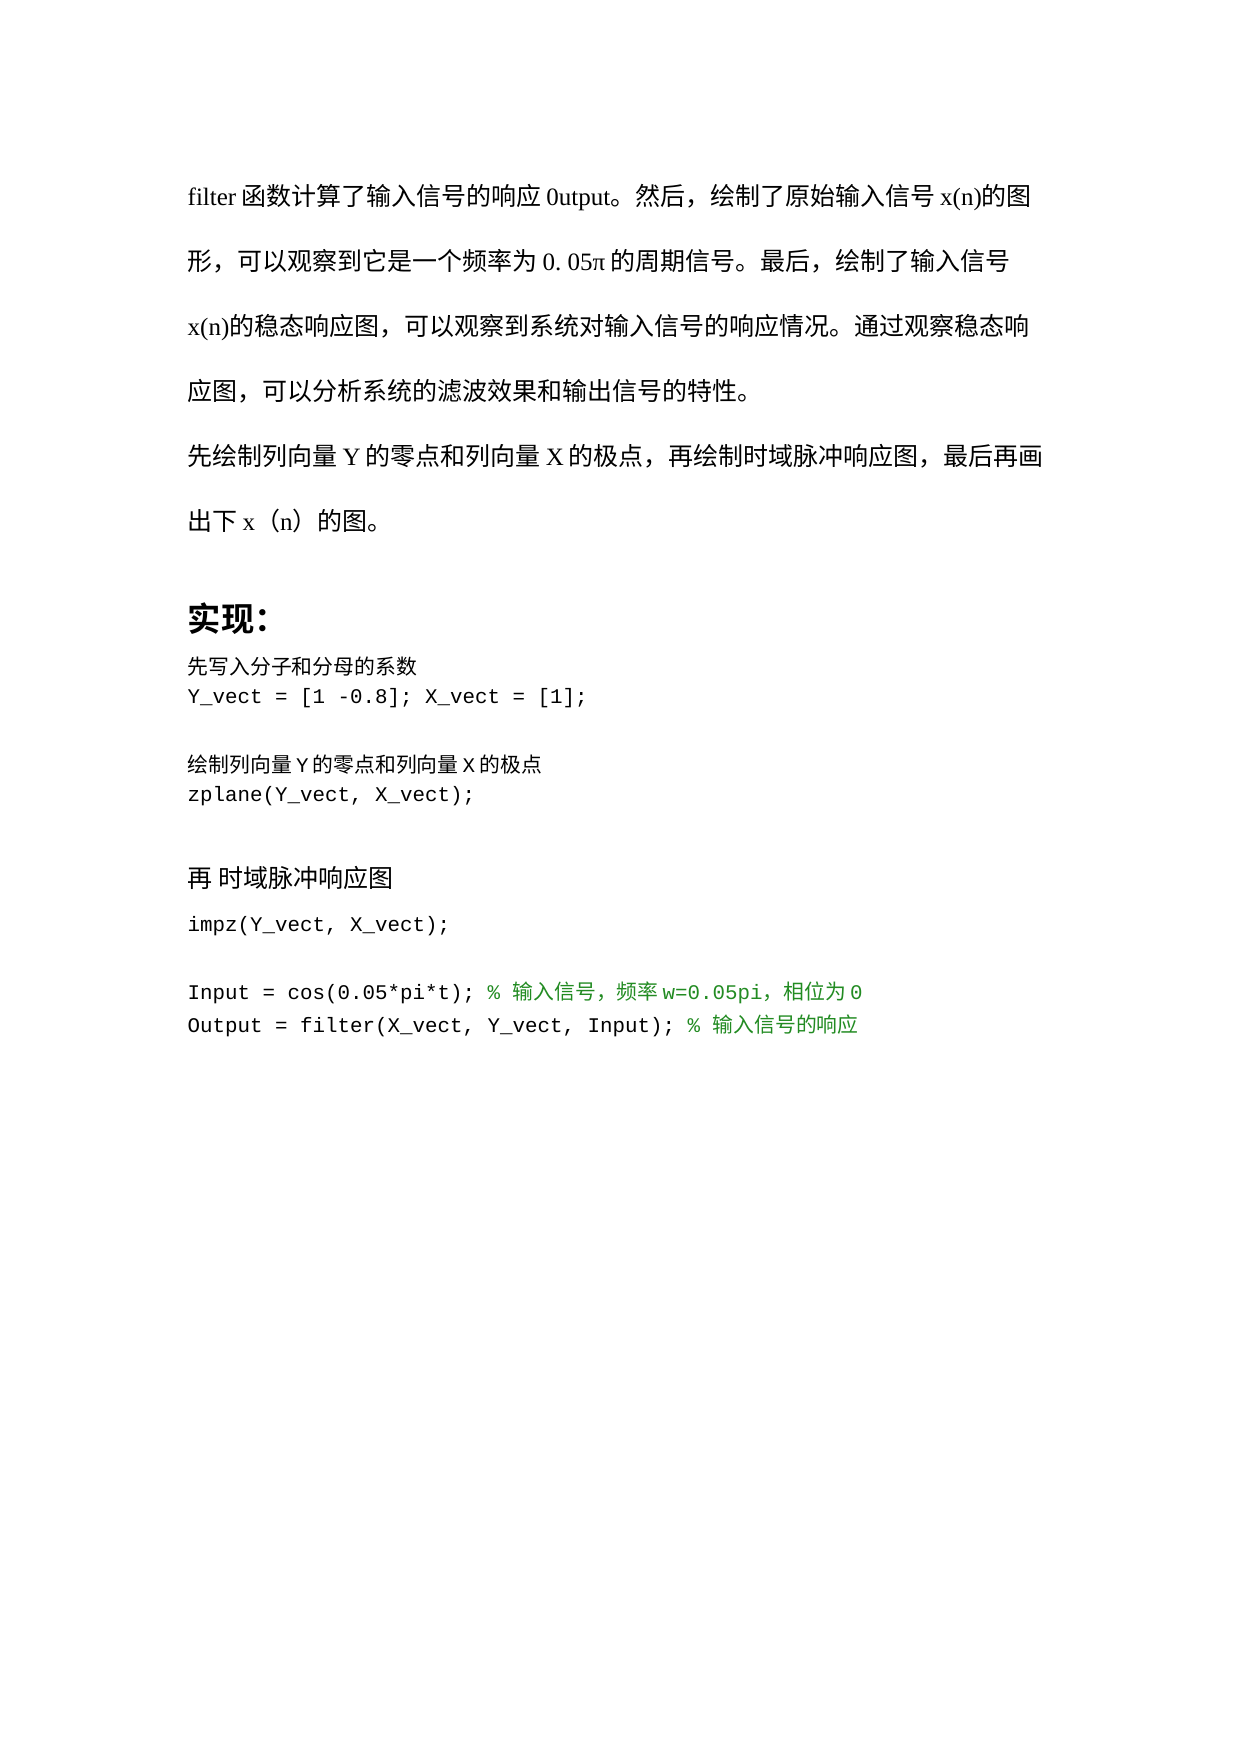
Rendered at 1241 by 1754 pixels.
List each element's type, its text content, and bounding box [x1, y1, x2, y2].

text zplane(Y_vect, X_vect); [187, 779, 1053, 812]
list 实现： [187, 584, 1053, 649]
text 先写入分子和分母的系数 [187, 649, 1053, 682]
text Output = filter(X_vect, Y_vect, Input); % 输入信号的响应 [187, 1007, 1053, 1039]
list 先绘制列向量Y的零点和列向量X的极点，再绘制时域脉冲响应图，最后再画出下x（n）的图。 [187, 422, 1053, 552]
text Input = cos(0.05*pi*t); % 输入信号，频率w=0.05pi，相位为0 [187, 974, 1053, 1007]
text Y_vect = [1 -0.8]; X_vect = [1]; [187, 682, 1053, 714]
text 绘制列向量Y的零点和列向量X的极点 [187, 747, 1053, 779]
text 再 时域脉冲响应图 [187, 844, 1053, 909]
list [187, 162, 1053, 422]
text impz(Y_vect, X_vect); [187, 909, 1053, 942]
